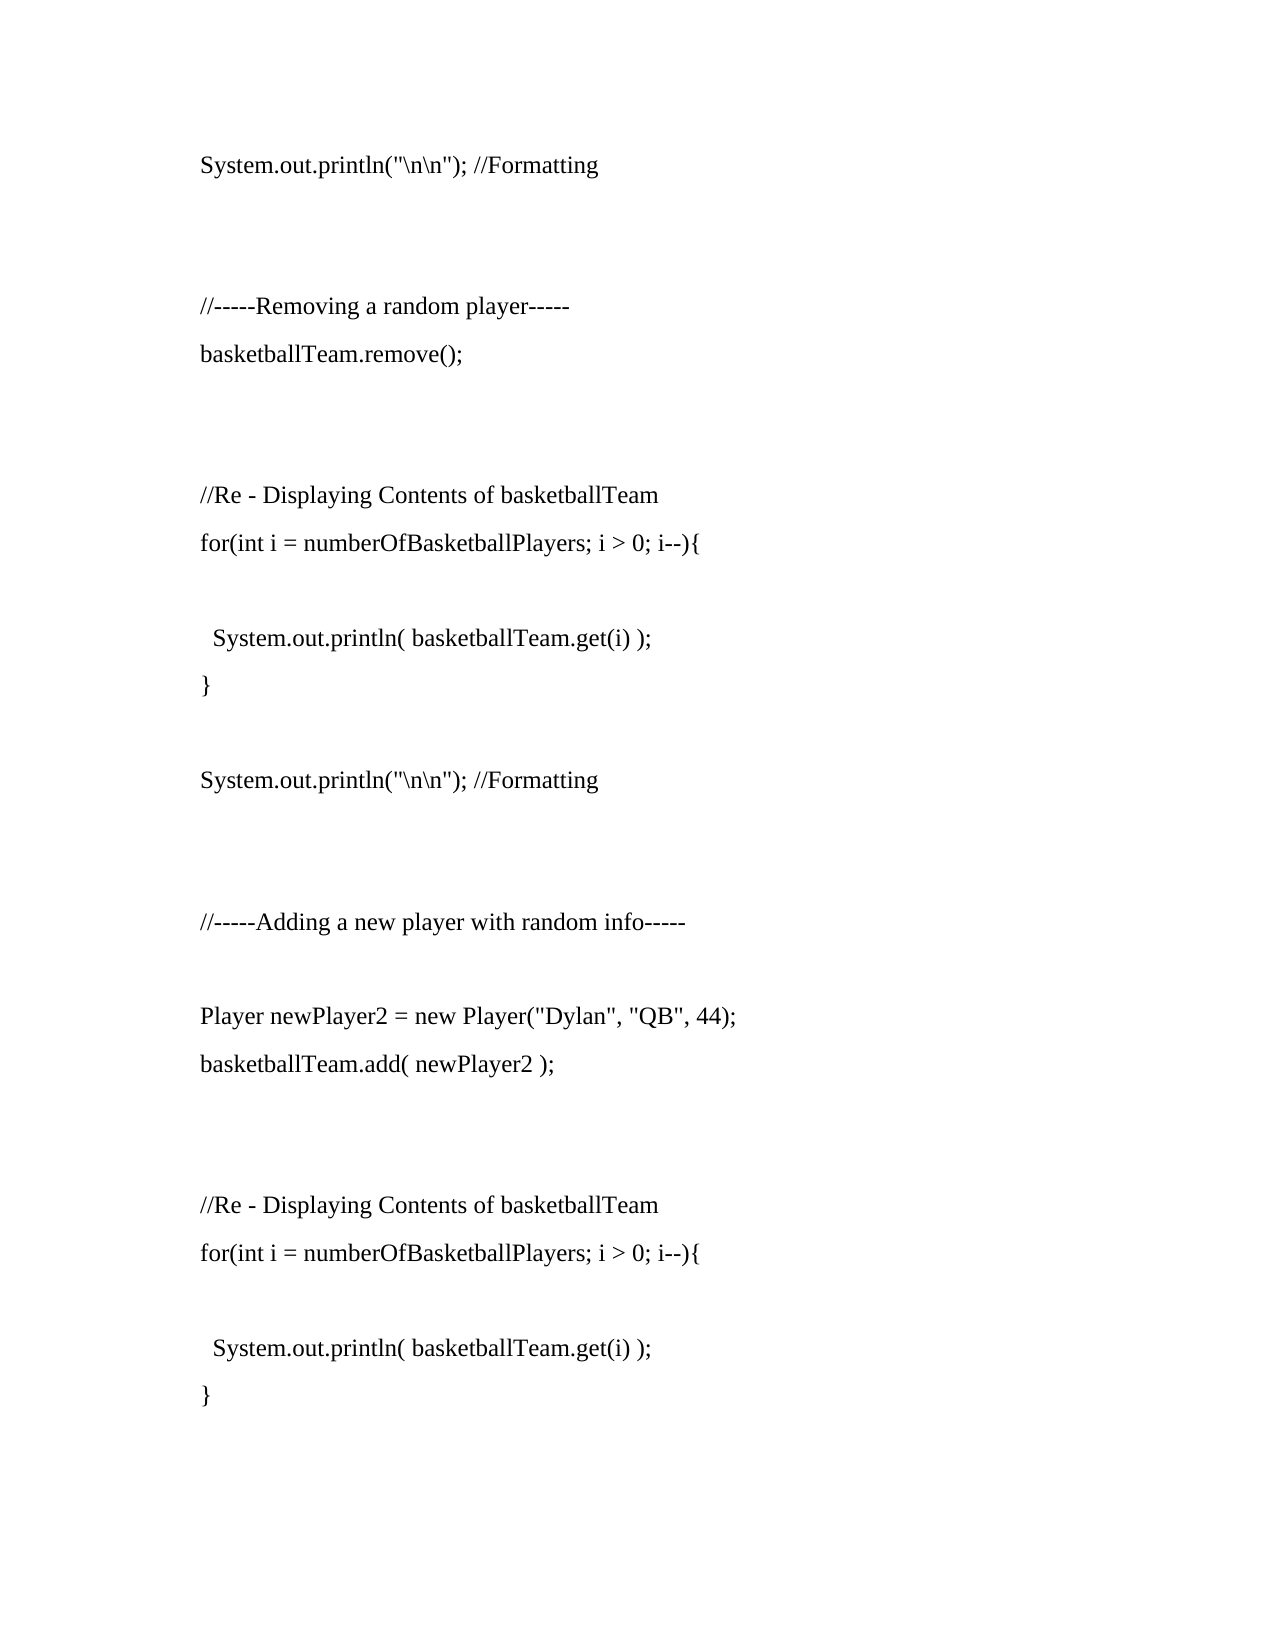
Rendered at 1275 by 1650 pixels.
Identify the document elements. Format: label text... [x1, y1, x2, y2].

text System.out.println( basketballTeam.get(i) ); [150, 623, 1125, 652]
text Player newPlayer2 = new Player("Dylan", "QB", 44); [150, 1001, 1125, 1030]
text //-----Removing a random player----- [150, 291, 1125, 320]
text } [150, 671, 1125, 699]
text System.out.println( basketballTeam.get(i) ); [150, 1333, 1125, 1361]
text } [150, 1380, 1125, 1409]
text System.out.println("\n\n"); //Formatting [150, 150, 1125, 179]
text for(int i = numberOfBasketballPlayers; i > 0; i--){ [150, 1238, 1125, 1267]
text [150, 1190, 1125, 1219]
text basketballTeam.remove(); [150, 339, 1125, 368]
text System.out.println("\n\n"); //Formatting [150, 765, 1125, 794]
text for(int i = numberOfBasketballPlayers; i > 0; i--){ [150, 528, 1125, 557]
text //-----Adding a new player with random info----- [150, 907, 1125, 935]
text //Re - Displaying Contents of basketballTeam [150, 481, 1125, 509]
text basketballTeam.add( newPlayer2 ); [150, 1049, 1125, 1078]
